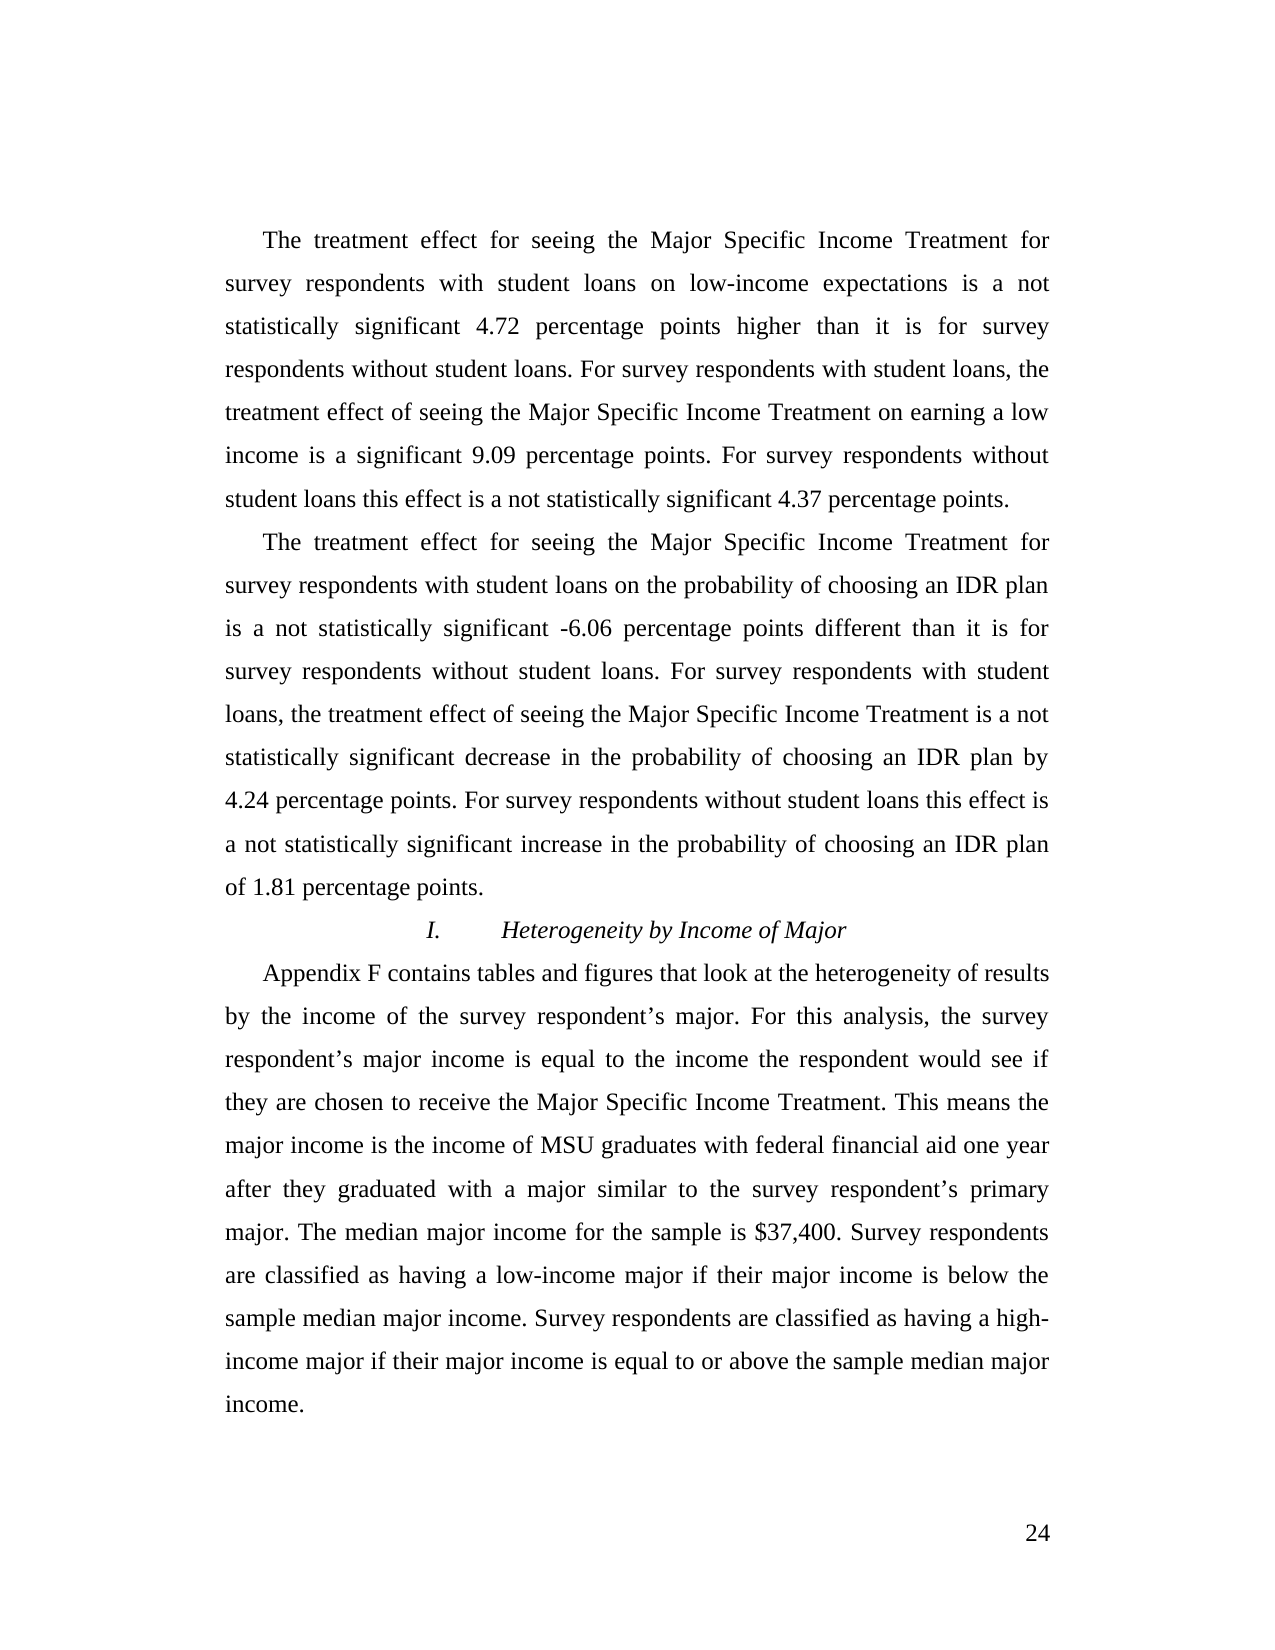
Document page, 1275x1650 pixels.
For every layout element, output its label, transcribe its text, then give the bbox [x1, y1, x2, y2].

text Appendix F contains tables and figures that look at the heterogeneity of results by the income of the survey respondent’s major. For this analysis, the survey respondent’s major income is equal to the income the respondent would see if they are chosen to receive the Major Specific Income Treatment. This means the major income is the income of MSU graduates with federal financial aid one year after they graduated with a major similar to the survey respondent’s primary major. The median major income for the sample is $37,400. Survey respondents are classified as having a low-income major if their major income is below the sample median major income. Survey respondents are classified as having a high-income major if their major income is equal to or above the sample median major income. [225, 958, 1050, 1418]
text The treatment effect for seeing the Major Specific Income Treatment for survey respondents with student loans on the probability of choosing an IDR plan is a not statistically significant -6.06 percentage points different than it is for survey respondents without student loans. For survey respondents with student loans, the treatment effect of seeing the Major Specific Income Treatment is a not statistically significant decrease in the probability of choosing an IDR plan by 4.24 percentage points. For survey respondents without student loans this effect is a not statistically significant increase in the probability of choosing an IDR plan of 1.81 percentage points. [225, 527, 1050, 901]
text The treatment effect for seeing the Major Specific Income Treatment for survey respondents with student loans on low-income expectations is a not statistically significant 4.72 percentage points higher than it is for survey respondents without student loans. For survey respondents with student loans, the treatment effect of seeing the Major Specific Income Treatment on earning a low income is a significant 9.09 percentage points. For survey respondents without student loans this effect is a not statistically significant 4.37 percentage points. [225, 225, 1050, 512]
list Heterogeneity by Income of Major [225, 915, 1050, 944]
